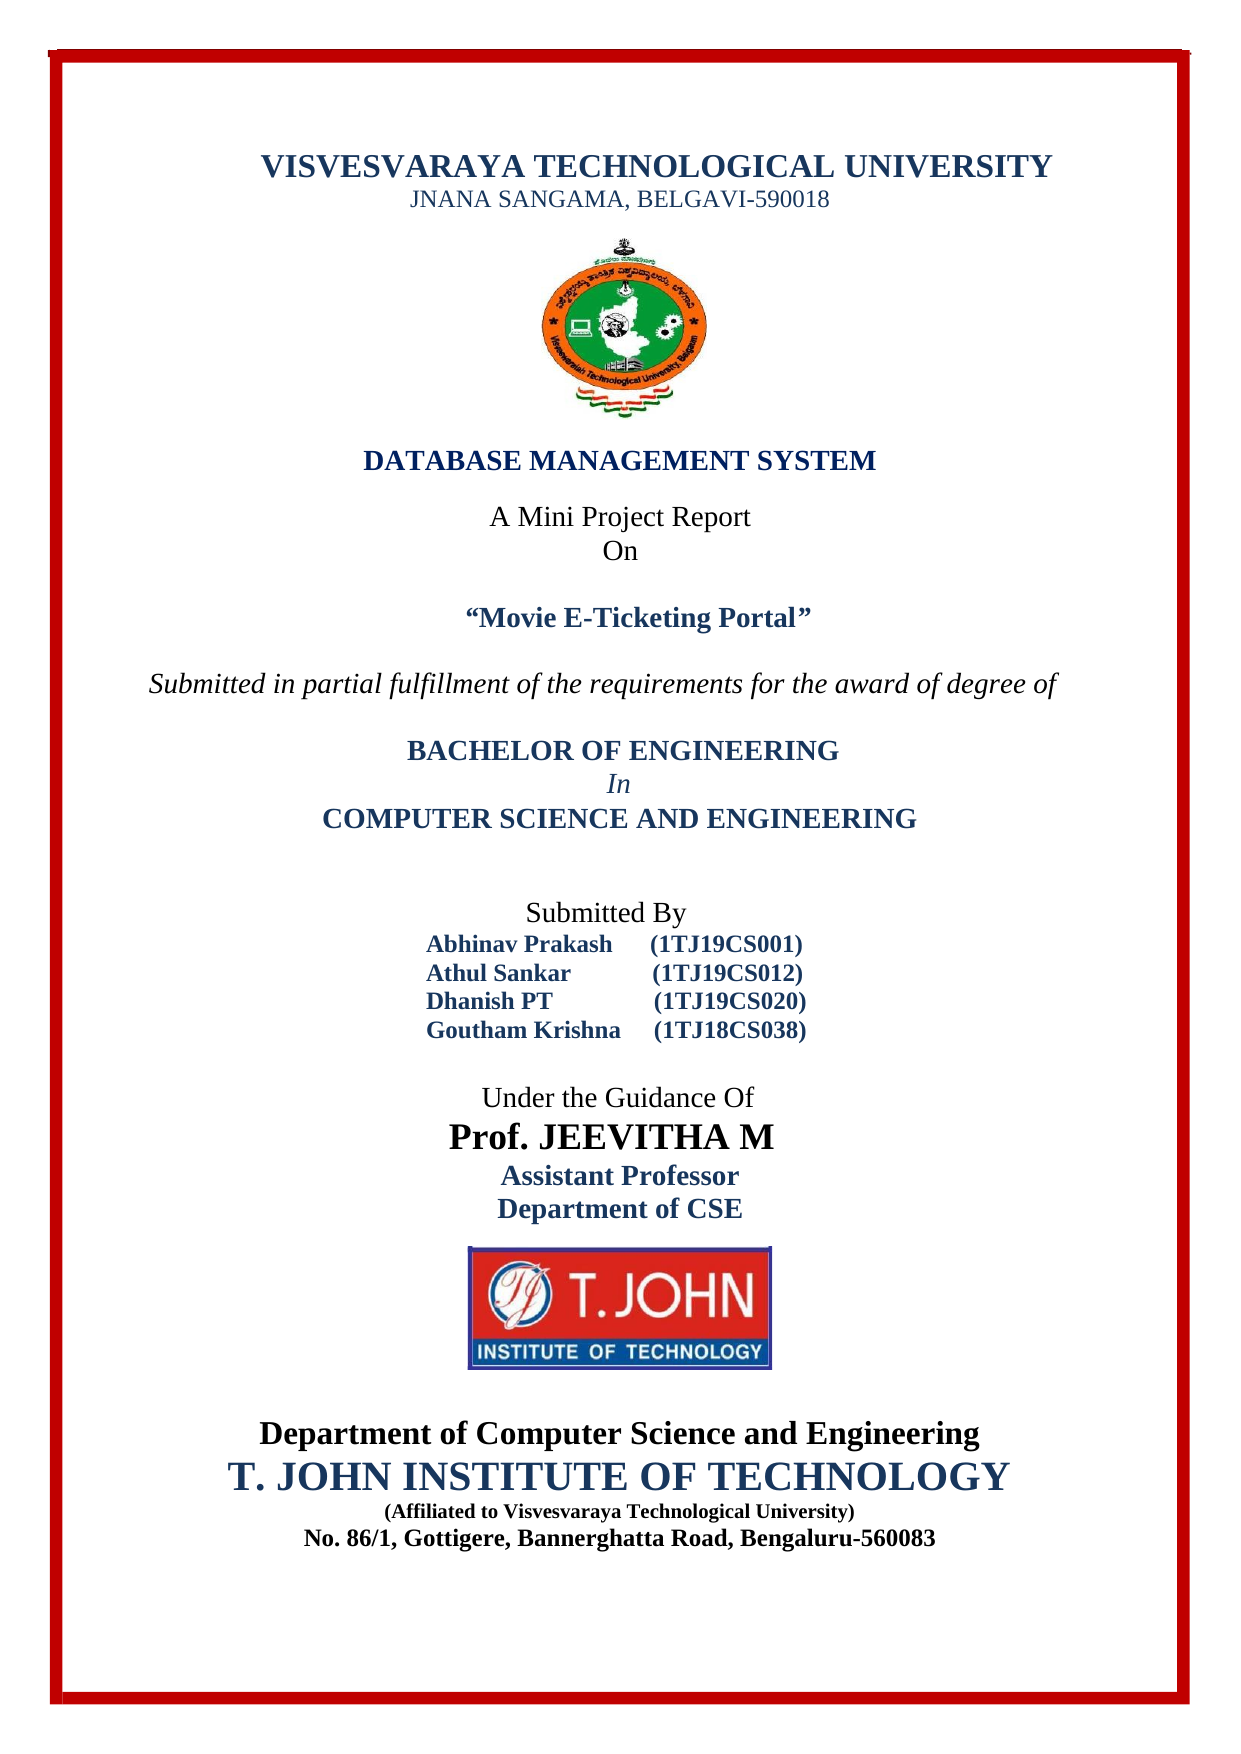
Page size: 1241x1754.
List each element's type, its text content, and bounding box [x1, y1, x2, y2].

text A Mini Project Report On [479, 499, 761, 566]
text “Movie E-Ticketing Portal” [147, 600, 1130, 633]
text Goutham Krishna (1TJ18CS038) [426, 1015, 814, 1044]
text Under the Guidance Of [147, 1081, 1088, 1114]
list VISVESVARAYA TECHNOLOGICAL UNIVERSITY [260, 147, 1134, 185]
picture [467, 1246, 773, 1370]
subtitle Department of Computer Science and Engineering [147, 1413, 1092, 1451]
text JNANA SANGAMA, BELGAVI-590018 [147, 185, 1092, 213]
text Submitted in partial fulfillment of the requirements for the award of degree of [147, 666, 1060, 700]
text Submitted By [147, 896, 1064, 929]
subtitle Prof. JEEVITHA M [147, 1115, 1076, 1158]
text T. JOHN INSTITUTE OF TECHNOLOGY [227, 1452, 1134, 1499]
picture [541, 238, 707, 420]
text BACHELOR OF ENGINEERING [147, 734, 1099, 767]
text Dhanish PT (1TJ19CS020) [426, 986, 814, 1015]
text (Affiliated to Visvesvaraya Technological University) [147, 1499, 1092, 1523]
text Assistant Professor Department of CSE [461, 1158, 779, 1225]
text Abhinav Prakash (1TJ19CS001) [426, 929, 814, 958]
text No. 86/1, Gottigere, Bannerghatta Road, Bengaluru-560083 [147, 1523, 1092, 1552]
text In [147, 767, 1092, 801]
text DATABASE MANAGEMENT SYSTEM [147, 448, 1092, 476]
text COMPUTER SCIENCE AND ENGINEERING [147, 801, 1092, 834]
text Athul Sankar (1TJ19CS012) [426, 958, 814, 986]
